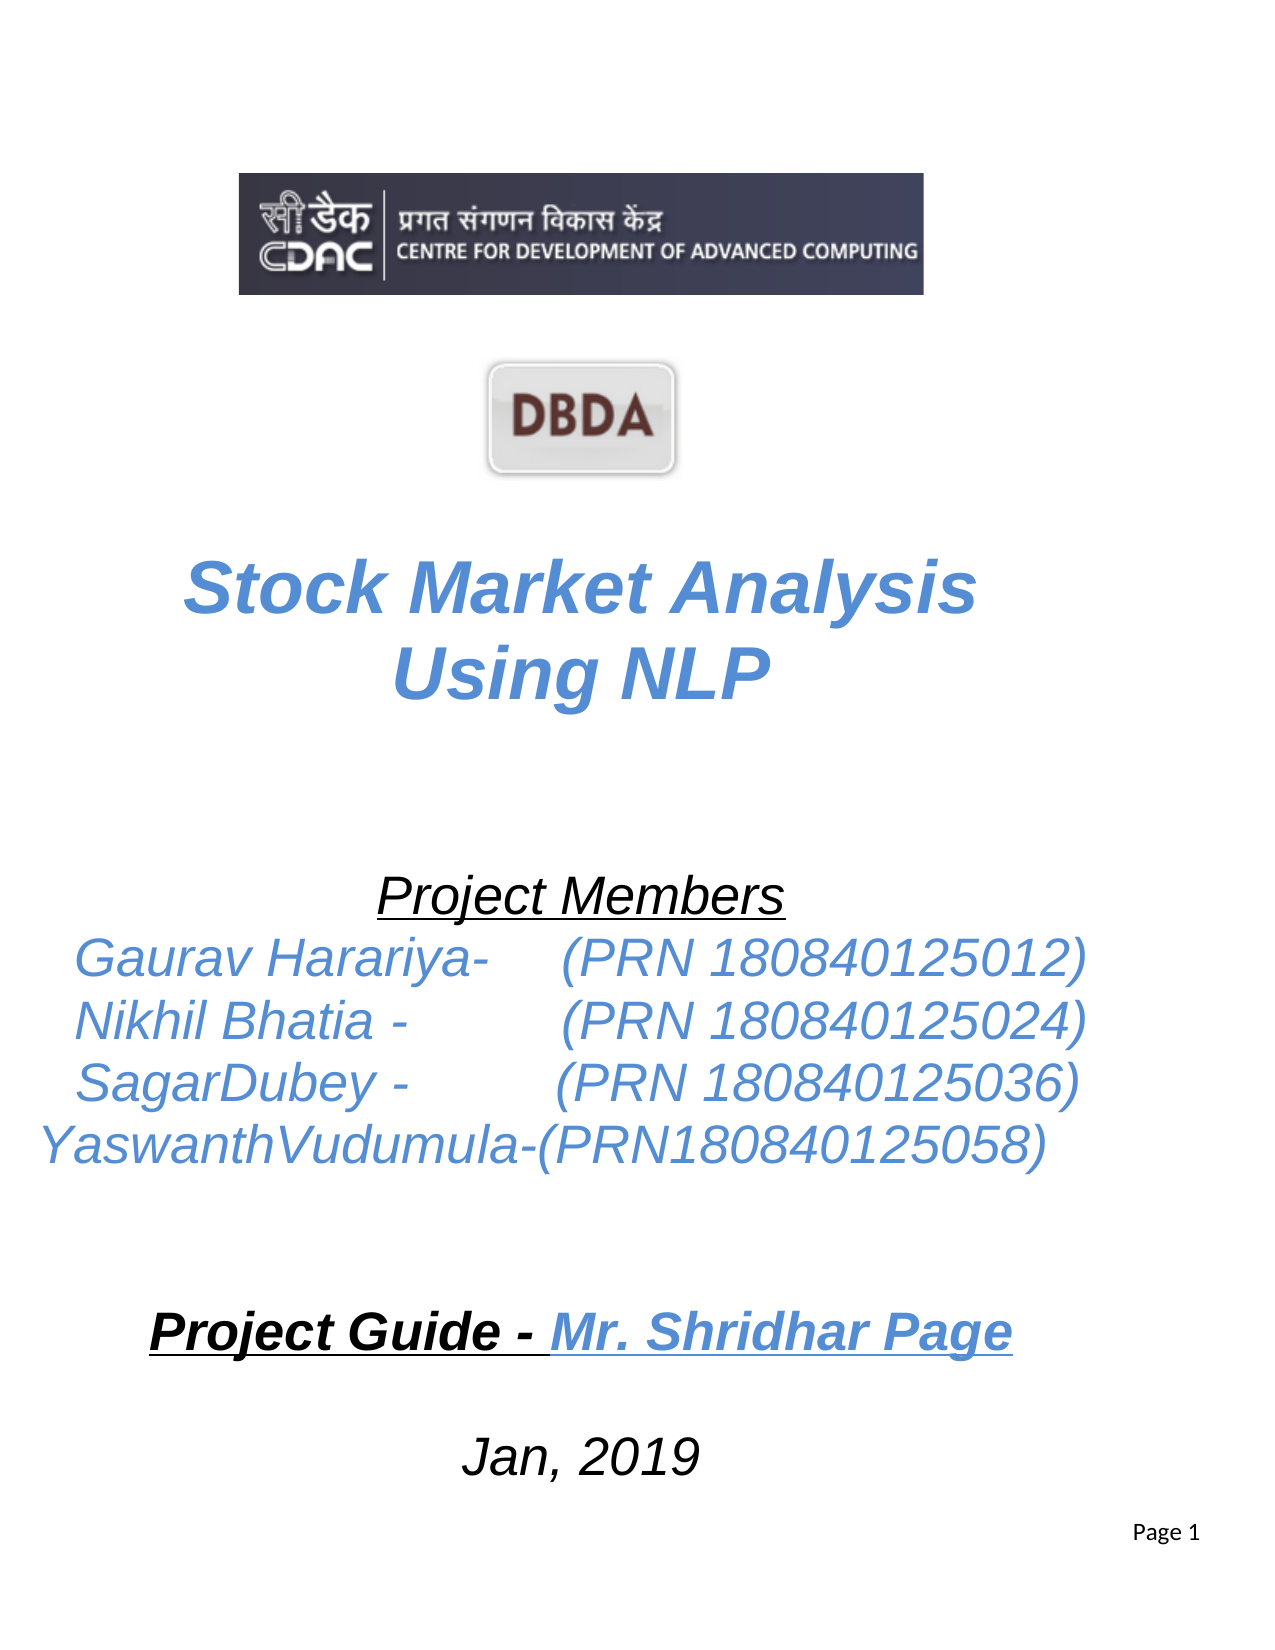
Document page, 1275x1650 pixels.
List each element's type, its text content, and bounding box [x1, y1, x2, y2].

text SagarDubey - (PRN 180840125036) [0, 1051, 1200, 1113]
text Nikhil Bhatia - (PRN 180840125024) [0, 988, 1200, 1051]
text YaswanthVudumula-(PRN180840125058) [0, 1113, 1200, 1175]
text Jan, 2019 [0, 1424, 1200, 1487]
text Gaurav Harariya- (PRN 180840125012) [0, 926, 1200, 988]
picture [238, 173, 924, 295]
text Project Members [0, 864, 1200, 926]
text Using NLP [0, 629, 1200, 715]
text Project Guide - Mr. Shridhar Page [0, 1300, 1200, 1362]
picture [478, 356, 684, 481]
text Stock Market Analysis [0, 543, 1200, 629]
